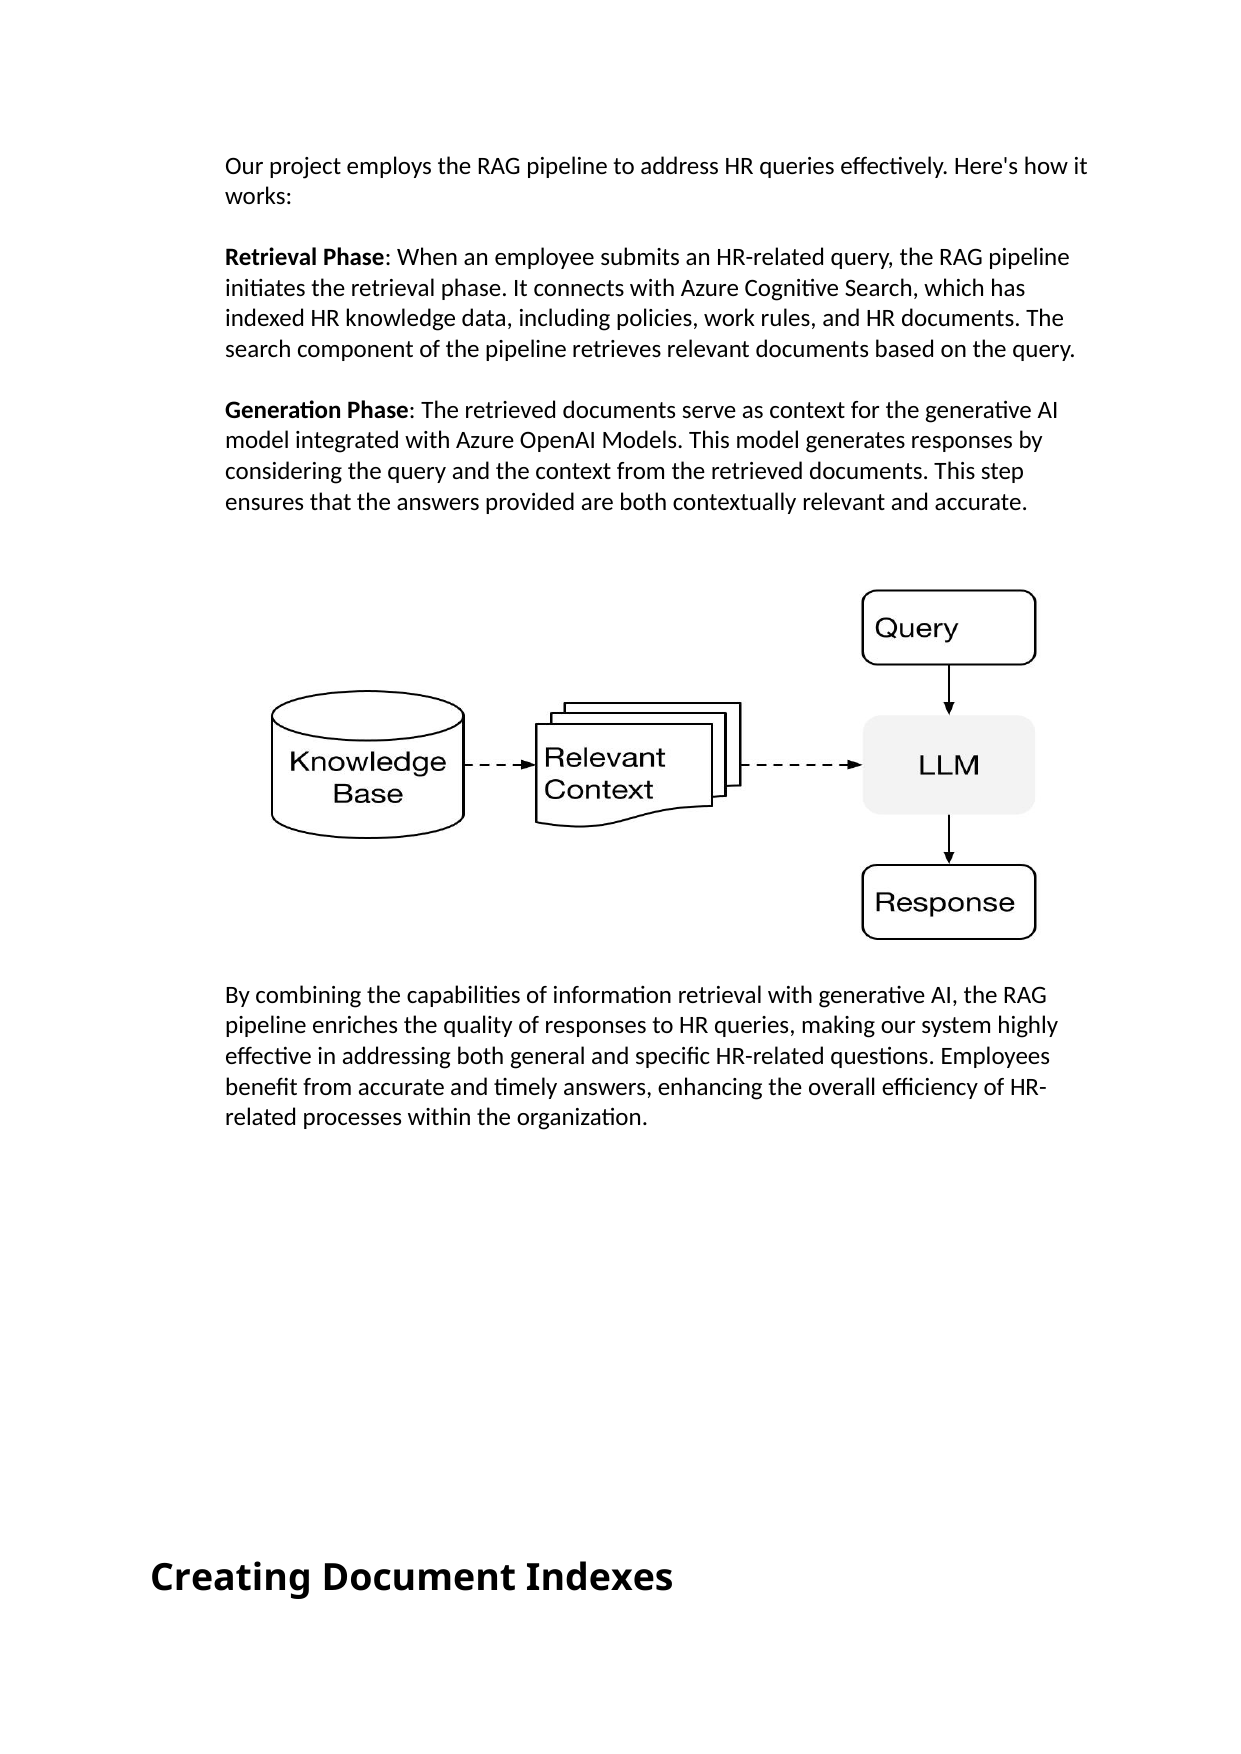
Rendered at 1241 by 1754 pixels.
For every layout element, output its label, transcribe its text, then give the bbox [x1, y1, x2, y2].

text Creating Document Indexes [150, 1550, 1090, 1601]
picture [225, 577, 1051, 949]
text By combining the capabilities of information retrieval with generative AI, the RAG pipeline enriches the quality of responses to HR queries, making our system highly effective in addressing both general and specific HR-related questions. Employees benefit from accurate and timely answers, enhancing the overall efficiency of HR-related processes within the organization. [225, 979, 1090, 1132]
text Retrieval Phase: When an employee submits an HR-related query, the RAG pipeline initiates the retrieval phase. It connects with Azure Cognitive Search, which has indexed HR knowledge data, including policies, work rules, and HR documents. The search component of the pipeline retrieves relevant documents based on the query. [225, 242, 1090, 364]
text Our project employs the RAG pipeline to address HR queries effectively. Here's how it works: [225, 150, 1090, 211]
text Generation Phase: The retrieved documents serve as context for the generative AI model integrated with Azure OpenAI Models. This model generates responses by considering the query and the context from the retrieved documents. This step ensures that the answers provided are both contextually relevant and accurate. [225, 394, 1090, 516]
